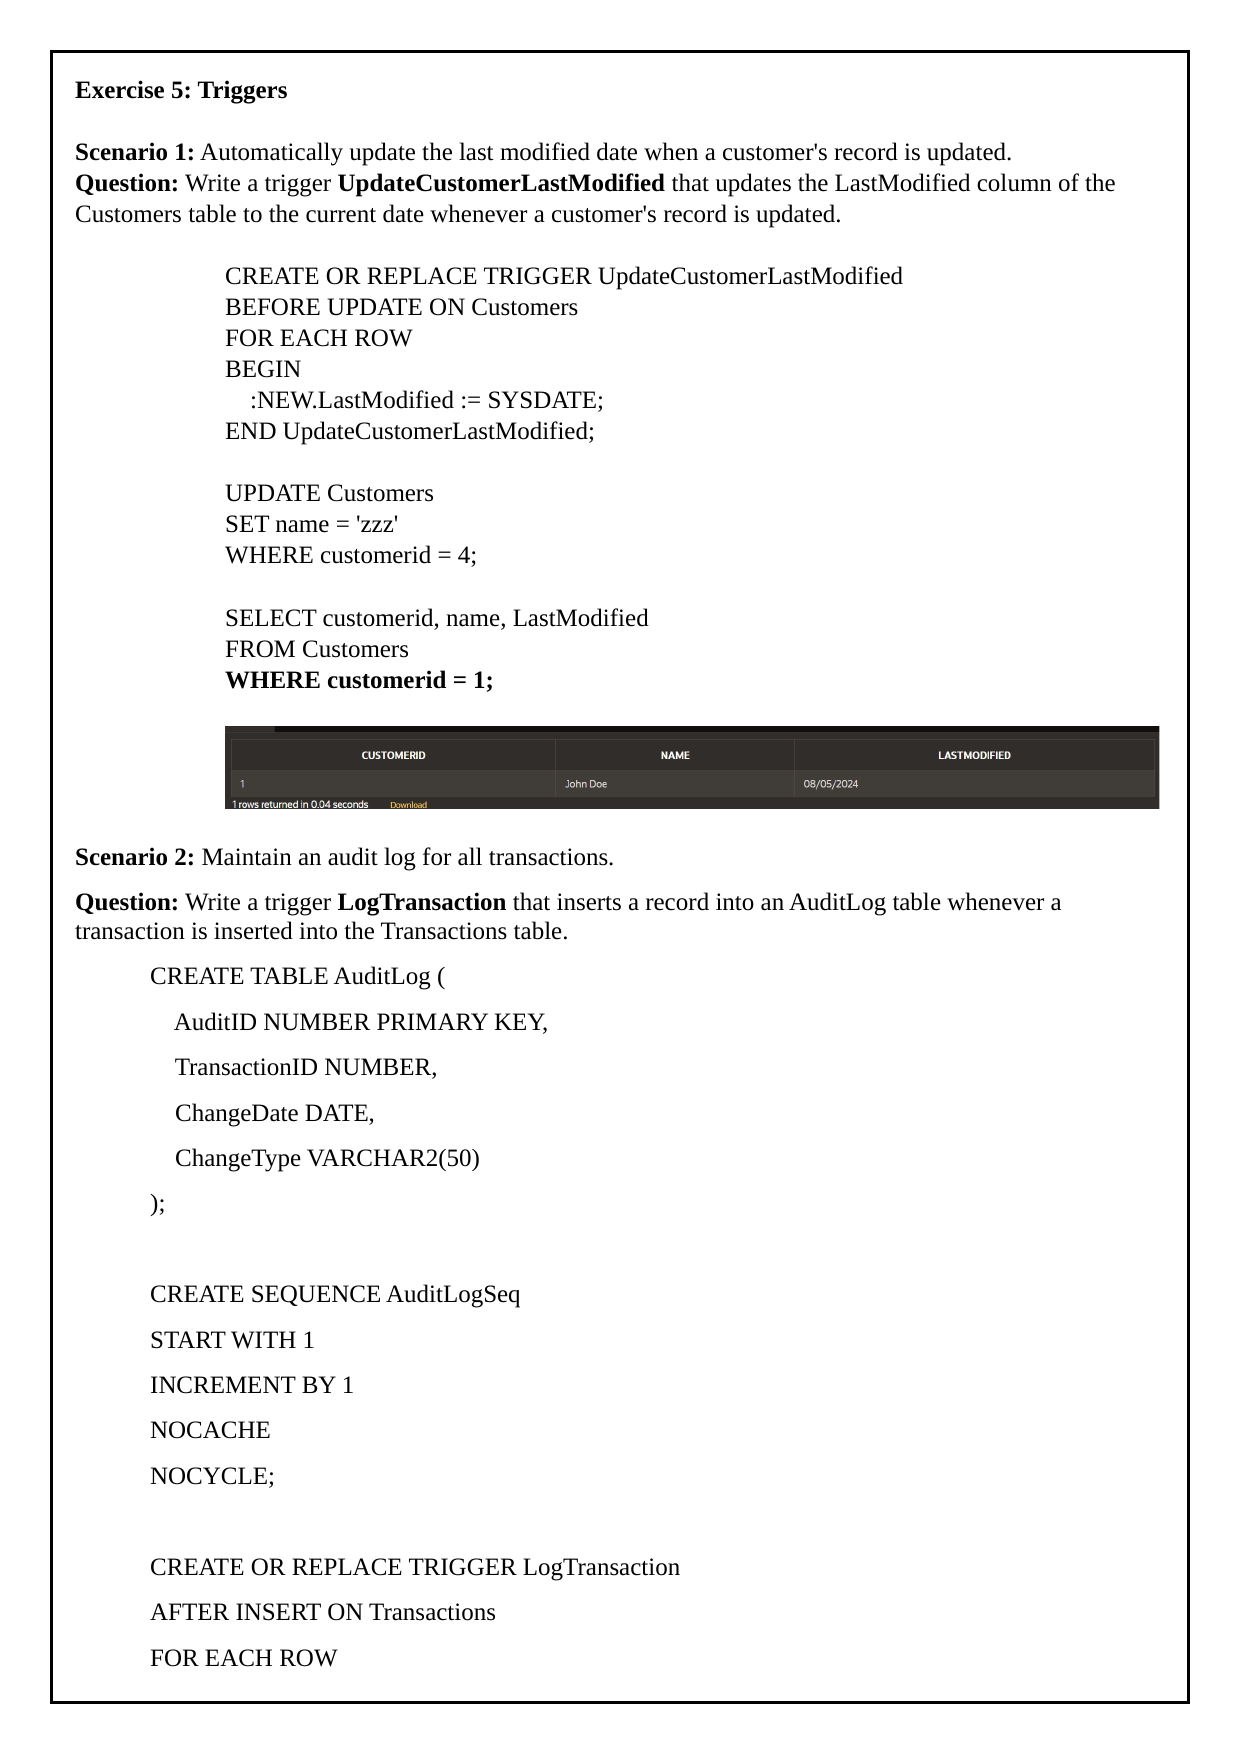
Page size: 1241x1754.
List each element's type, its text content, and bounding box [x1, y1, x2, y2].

text CREATE OR REPLACE TRIGGER UpdateCustomerLastModified [225, 261, 1165, 290]
text INCREMENT BY 1 [150, 1370, 1165, 1399]
text UPDATE Customers [225, 478, 1165, 507]
text SET name = 'zzz' [225, 509, 1165, 538]
text Question: Write a trigger LogTransaction that inserts a record into an AuditLog table whenever a transaction is inserted into the Transactions table. [75, 887, 1165, 945]
text END UpdateCustomerLastModified; [225, 416, 1165, 445]
text START WITH 1 [150, 1325, 1165, 1353]
text BEFORE UPDATE ON Customers [225, 292, 1165, 321]
text FOR EACH ROW [225, 323, 1165, 352]
text TransactionID NUMBER, [150, 1052, 1165, 1081]
text FROM Customers [225, 634, 1165, 662]
text CREATE SEQUENCE AuditLogSeq [150, 1279, 1165, 1308]
text WHERE customerid = 4; [225, 541, 1165, 569]
text Scenario 1: Automatically update the last modified date when a customer's record is updated. [75, 137, 1165, 166]
text Exercise 5: Triggers [75, 75, 1165, 104]
text AuditID NUMBER PRIMARY KEY, [150, 1007, 1165, 1036]
text WHERE customerid = 1; [225, 665, 1165, 693]
text ChangeType VARCHAR2(50) [150, 1143, 1165, 1172]
text CREATE TABLE AuditLog ( [150, 961, 1165, 990]
text CREATE OR REPLACE TRIGGER LogTransaction [150, 1552, 1165, 1581]
picture [225, 726, 1160, 809]
text NOCACHE [150, 1416, 1165, 1444]
text ChangeDate DATE, [150, 1098, 1165, 1126]
text BEGIN [225, 354, 1165, 383]
text :NEW.LastModified := SYSDATE; [225, 385, 1165, 414]
text Question: Write a trigger UpdateCustomerLastModified that updates the LastModified column of the Customers table to the current date whenever a customer's record is updated. [75, 168, 1165, 228]
text NOCYCLE; [150, 1461, 1165, 1490]
text FOR EACH ROW [150, 1643, 1165, 1671]
text SELECT customerid, name, LastModified [225, 603, 1165, 631]
text Scenario 2: Maintain an audit log for all transactions. [75, 842, 1165, 871]
text AFTER INSERT ON Transactions [150, 1597, 1165, 1626]
text ); [150, 1188, 1165, 1217]
